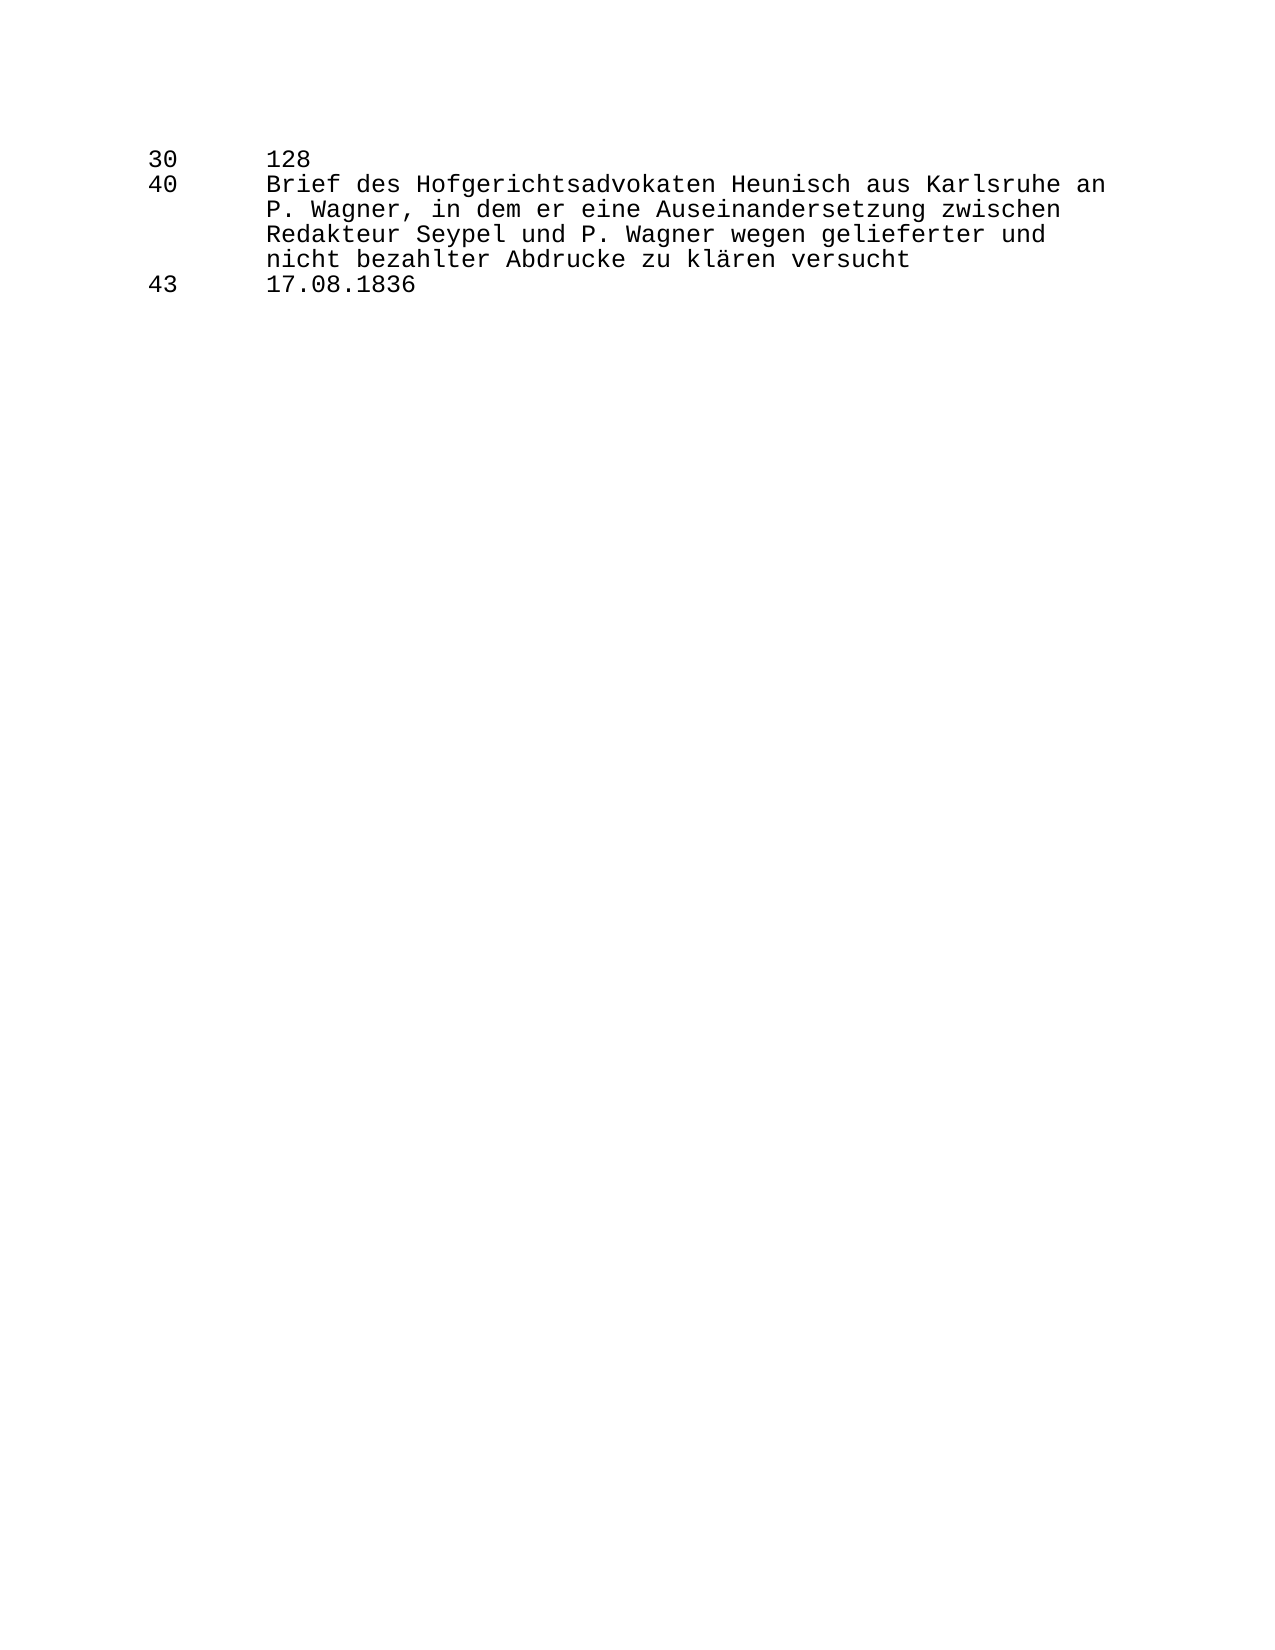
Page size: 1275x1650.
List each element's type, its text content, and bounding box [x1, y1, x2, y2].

text 40 Brief des p[5{Hofgerichtsadvokaten} 1{Heunisch} aus 6{o[Karlsruhe]o}]p an p[2{P.} 1{Wagner}]p, in dem er eine Auseinandersetzung zwischen p[5{Redakteur} 1{Seypel}]p und P. Wagner wegen gelieferter und nicht bezahlter Abdrucke zu klären versucht [148, 173, 1127, 273]
text 30 128 [148, 148, 1127, 173]
text 43 17.08.1836 [148, 273, 1127, 298]
